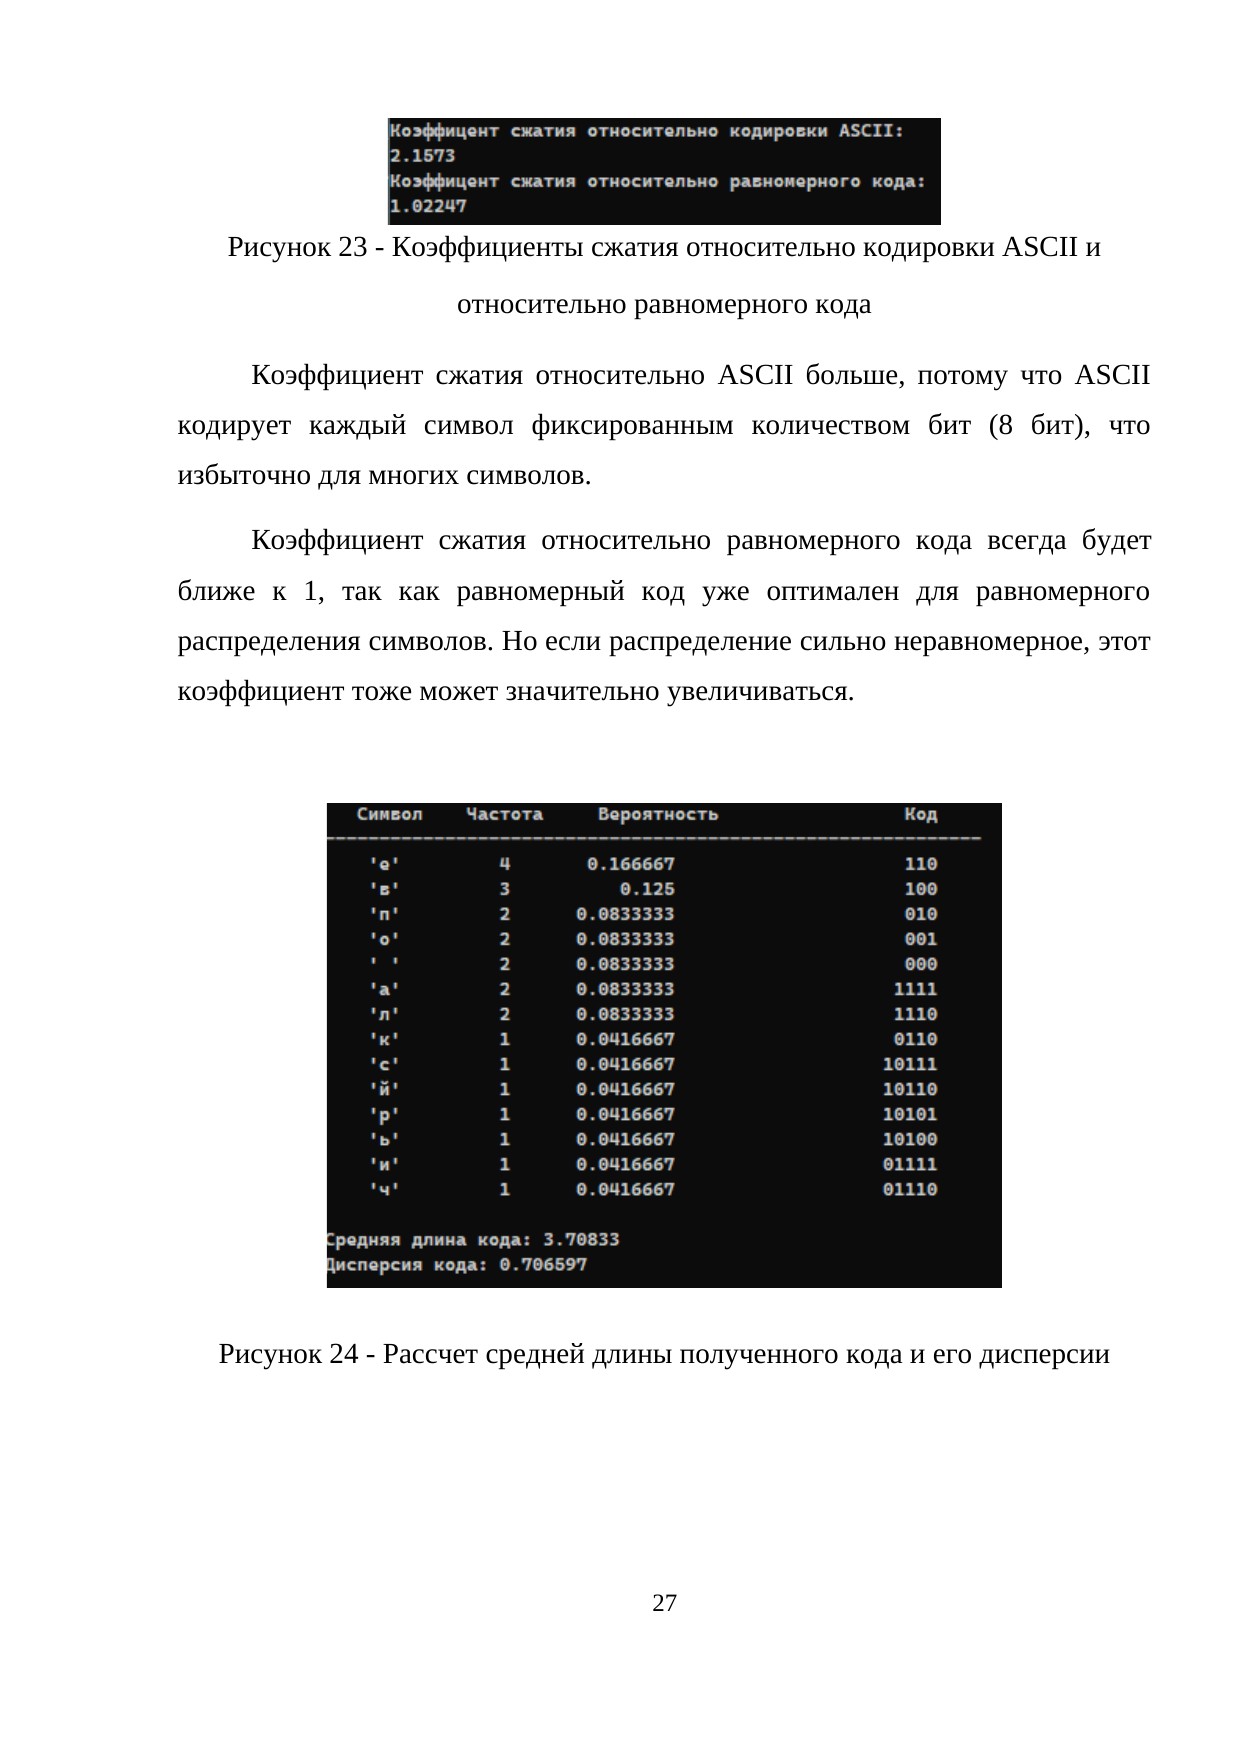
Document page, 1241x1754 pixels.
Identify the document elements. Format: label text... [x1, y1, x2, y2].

text относительно равномерного кода [177, 286, 1152, 319]
text Коэффициент сжатия относительно ASCII больше, потому что ASCII кодирует каждый символ фиксированным количеством бит (8 бит), что избыточно для многих символов. [177, 357, 1152, 491]
text Коэффициент сжатия относительно равномерного кода всегда будет ближе к 1, так как равномерный код уже оптимален для равномерного распределения символов. Но если распределение сильно неравномерное, этот коэффициент тоже может значительно увеличиваться. [177, 522, 1152, 707]
picture [387, 118, 941, 225]
picture [326, 803, 1002, 1288]
